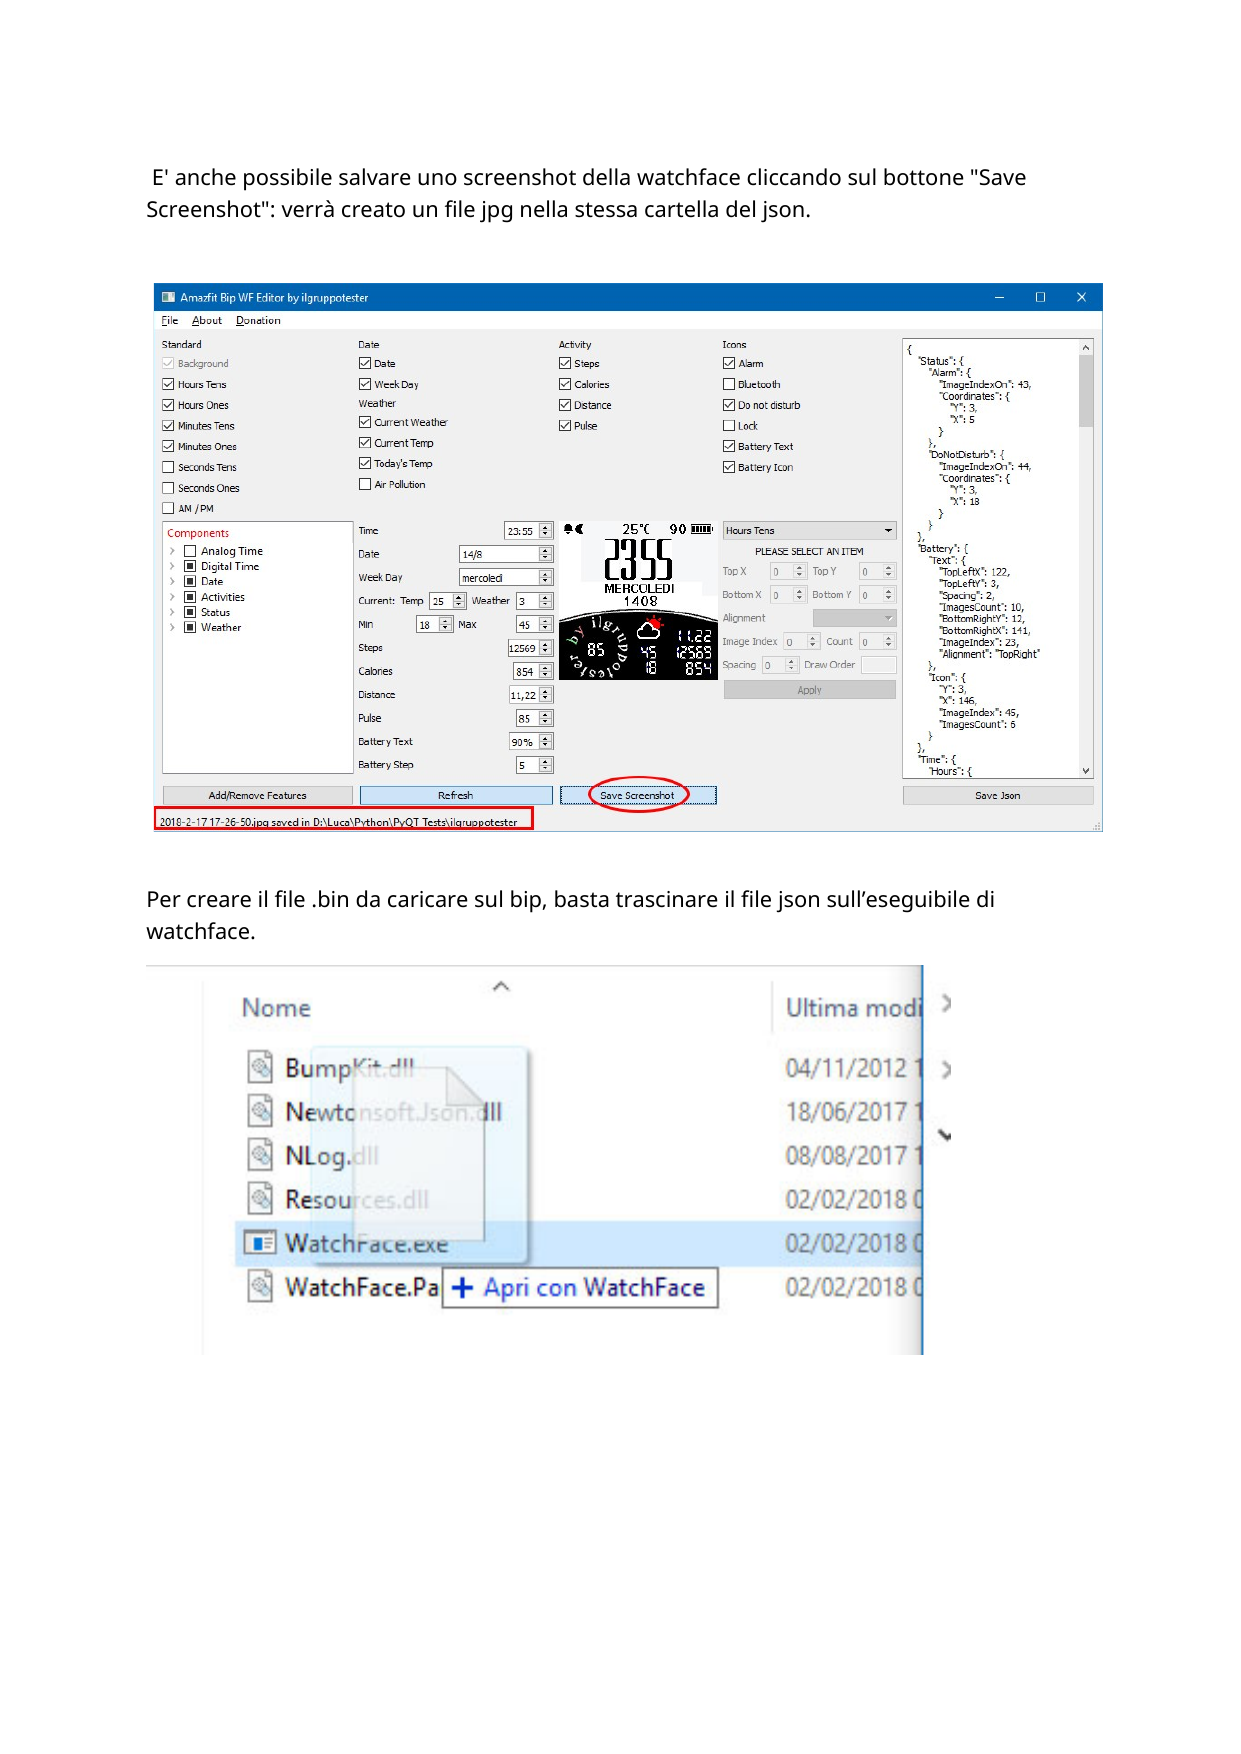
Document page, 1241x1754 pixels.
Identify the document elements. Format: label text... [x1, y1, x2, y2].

text E' anche possibile salvare uno screenshot della watchface cliccando sul bottone "Save Screenshot": verrà creato un file jpg nella stessa cartella del json. [146, 162, 1103, 224]
picture [146, 965, 951, 1355]
picture [153, 283, 1103, 832]
text Per creare il file .bin da caricare sul bip, basta trascinare il file json sull’eseguibile di watchface. [146, 884, 1103, 946]
